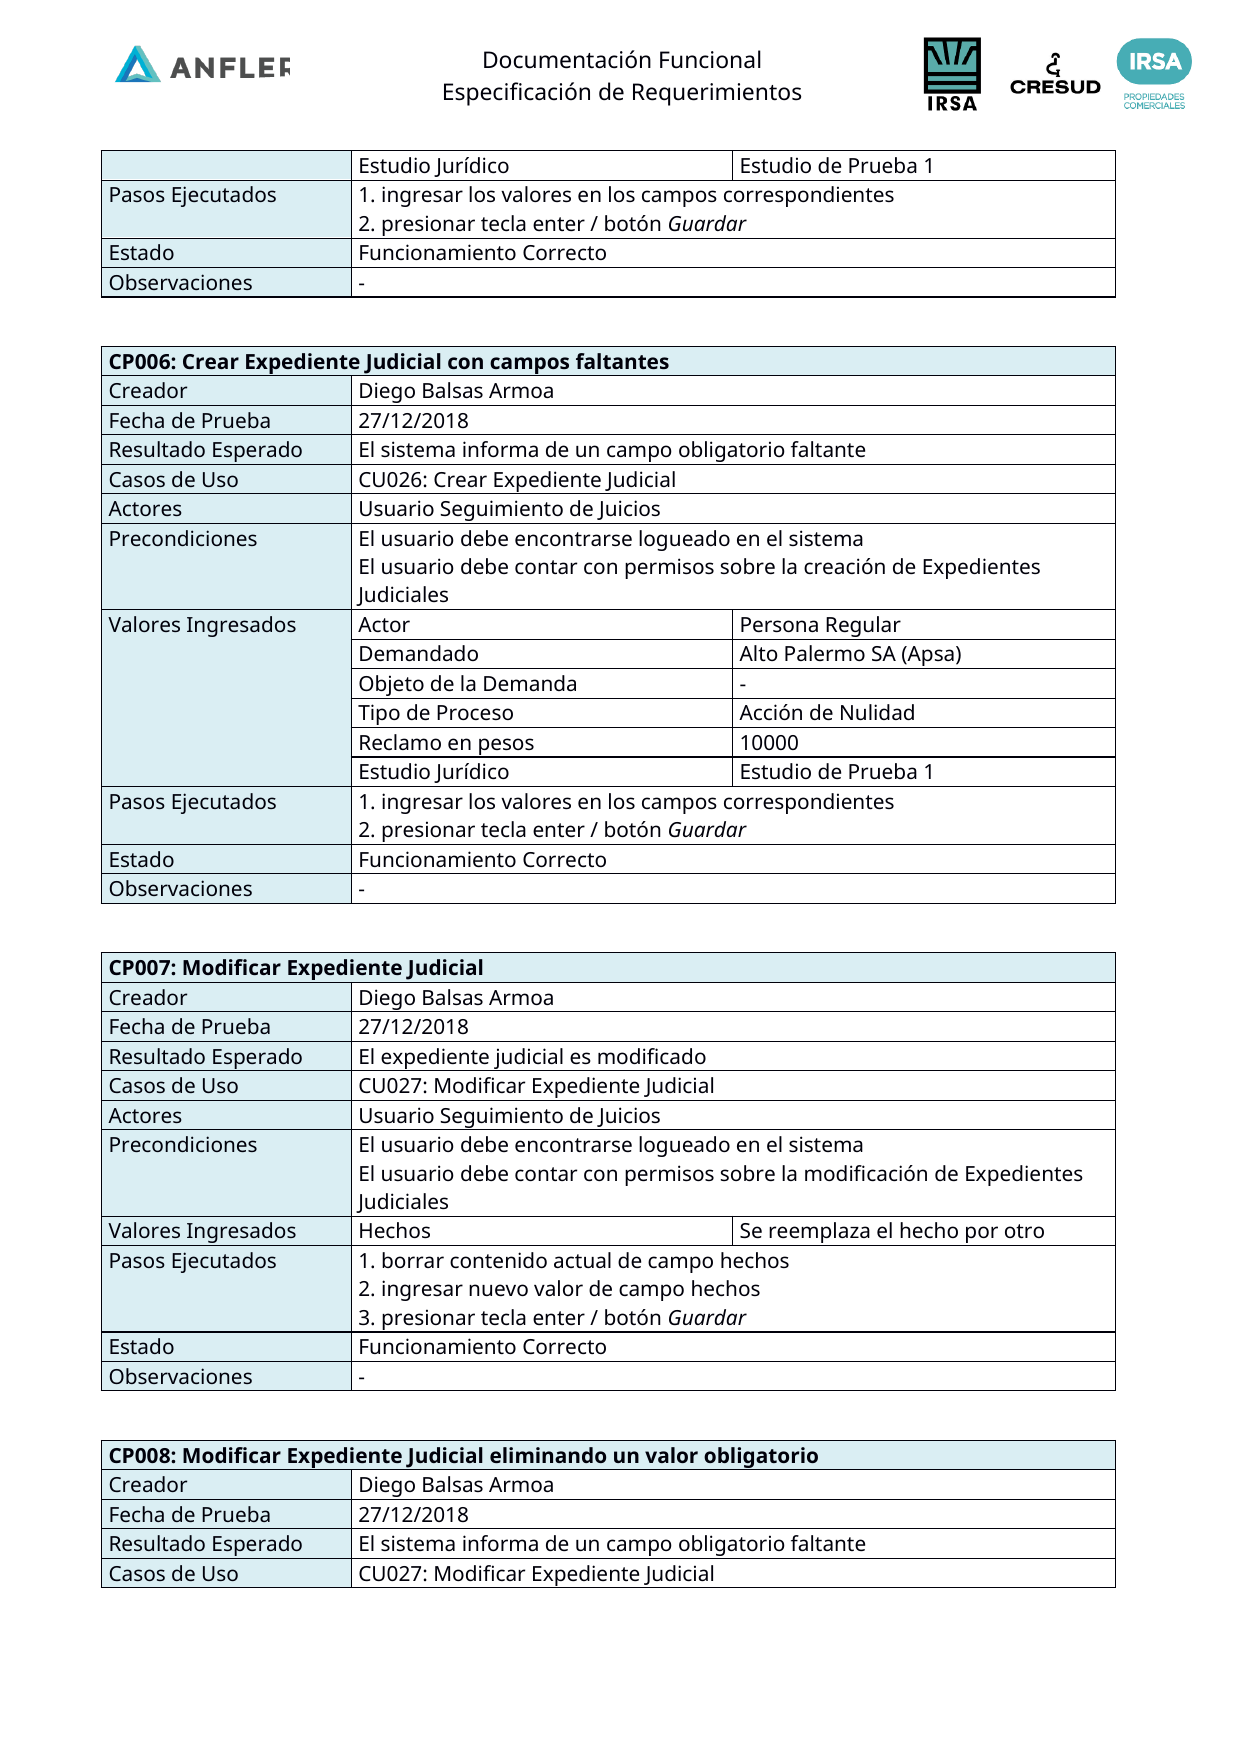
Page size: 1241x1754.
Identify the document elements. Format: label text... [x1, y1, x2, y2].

table_cell El usuario debe encontrarse logueado en el sistema El usuario debe contar con permisos sobre la modificación de Expedientes Judiciales [352, 1130, 1115, 1216]
table_cell Funcionamiento Correcto [352, 1333, 1115, 1361]
table_cell El usuario debe encontrarse logueado en el sistema El usuario debe contar con permisos sobre la creación de Expedientes Judiciales [352, 524, 1115, 609]
table_cell El expediente judicial es modificado [352, 1042, 1115, 1070]
table_cell Objeto de la Demanda [352, 669, 732, 697]
table_cell Estudio Jurídico [352, 151, 732, 179]
table_cell Observaciones [102, 1362, 351, 1390]
table_header CP006: Crear Expediente Judicial con campos faltantes [102, 347, 1115, 375]
table_cell - [352, 1362, 1115, 1390]
table_cell - [352, 874, 1115, 903]
table_cell Alto Palermo SA (Apsa) [733, 640, 1115, 668]
table_cell Demandado [352, 640, 732, 668]
table_cell 27/12/2018 [352, 406, 1115, 434]
table_cell Estudio de Prueba 1 [733, 151, 1115, 179]
table_cell Casos de Uso [102, 465, 351, 493]
table_cell Precondiciones [102, 524, 351, 609]
table_cell Funcionamiento Correcto [352, 239, 1115, 267]
table_cell Actores [102, 494, 351, 523]
table_cell Se reemplaza el hecho por otro [733, 1217, 1115, 1245]
table_cell Casos de Uso [102, 1559, 351, 1587]
table_header CP007: Modificar Expediente Judicial [102, 953, 1115, 982]
table_header CP008: Modificar Expediente Judicial eliminando un valor obligatorio [102, 1441, 1115, 1469]
table_cell Creador [102, 983, 351, 1011]
table_cell Estudio Jurídico [352, 758, 732, 786]
table_cell - [352, 268, 1115, 296]
table_cell Hechos [352, 1217, 732, 1245]
table_cell Casos de Uso [102, 1071, 351, 1100]
table_cell Actores [102, 1101, 351, 1129]
table_cell Funcionamiento Correcto [352, 845, 1115, 873]
table_cell Tipo de Proceso [352, 699, 732, 727]
table_cell Fecha de Prueba [102, 406, 351, 434]
table_cell Observaciones [102, 874, 351, 903]
table_cell Estado [102, 845, 351, 873]
table_cell Estudio de Prueba 1 [733, 758, 1115, 786]
table_cell El sistema informa de un campo obligatorio faltante [352, 435, 1115, 464]
table_cell Diego Balsas Armoa [352, 1470, 1115, 1499]
table_cell 27/12/2018 [352, 1500, 1115, 1528]
picture [112, 45, 290, 83]
table_cell Estado [102, 239, 351, 267]
table_cell Resultado Esperado [102, 1042, 351, 1070]
table_cell Fecha de Prueba [102, 1012, 351, 1041]
table_cell 1. ingresar los valores en los campos correspondientes 2. presionar tecla enter / botón Guardar [352, 181, 1115, 237]
table_cell - [733, 669, 1115, 697]
table_cell CU026: Crear Expediente Judicial [352, 465, 1115, 493]
table_cell Actor [352, 610, 732, 638]
table_cell 27/12/2018 [352, 1012, 1115, 1041]
table_cell Diego Balsas Armoa [352, 376, 1115, 405]
table_cell Estado [102, 1333, 351, 1361]
table_cell Usuario Seguimiento de Juicios [352, 494, 1115, 523]
table_cell Valores Ingresados [102, 610, 351, 786]
table_cell El sistema informa de un campo obligatorio faltante [352, 1529, 1115, 1558]
table_cell Reclamo en pesos [352, 728, 732, 756]
table_cell Fecha de Prueba [102, 1500, 351, 1528]
table_cell 1. borrar contenido actual de campo hechos 2. ingresar nuevo valor de campo hechos 3. presionar tecla enter / botón Guardar [352, 1246, 1115, 1331]
table_cell 10000 [733, 728, 1115, 756]
table_cell Creador [102, 1470, 351, 1499]
table_cell Diego Balsas Armoa [352, 983, 1115, 1011]
table_cell Pasos Ejecutados [102, 181, 351, 237]
table_cell Resultado Esperado [102, 435, 351, 464]
table_cell Creador [102, 376, 351, 405]
table_cell Resultado Esperado [102, 1529, 351, 1558]
picture [901, 18, 1204, 123]
table_cell 1. ingresar los valores en los campos correspondientes 2. presionar tecla enter / botón Guardar [352, 787, 1115, 844]
table_cell Pasos Ejecutados [102, 787, 351, 844]
table_cell CU027: Modificar Expediente Judicial [352, 1071, 1115, 1100]
table_cell Usuario Seguimiento de Juicios [352, 1101, 1115, 1129]
table_cell Precondiciones [102, 1130, 351, 1216]
table_cell Valores Ingresados [102, 1217, 351, 1245]
table_cell CU027: Modificar Expediente Judicial [352, 1559, 1115, 1587]
table_cell Pasos Ejecutados [102, 1246, 351, 1331]
table_cell Observaciones [102, 268, 351, 296]
table_cell Acción de Nulidad [733, 699, 1115, 727]
table_cell Persona Regular [733, 610, 1115, 638]
